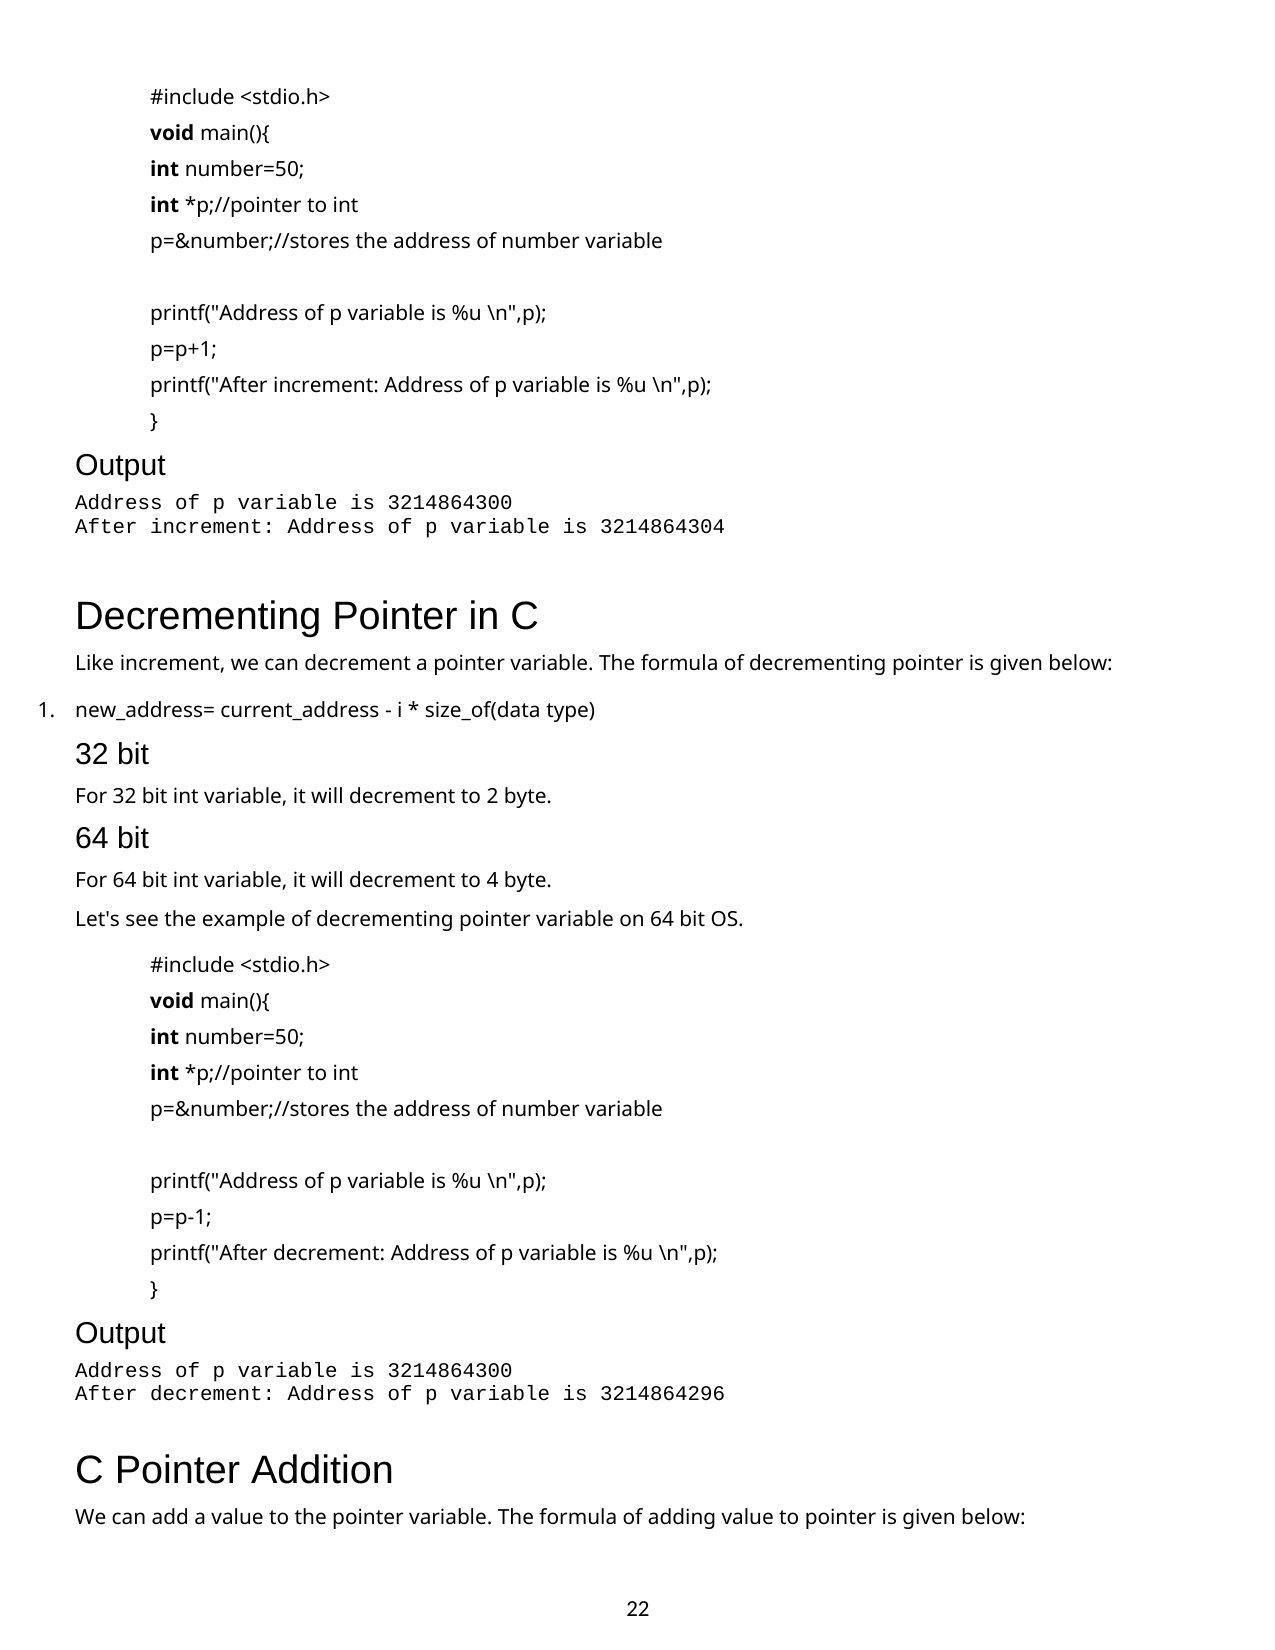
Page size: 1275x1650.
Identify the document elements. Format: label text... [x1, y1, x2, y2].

text Output [75, 447, 1200, 482]
text #include <stdio.h> [150, 943, 1200, 979]
list new_address= current_address - i * size_of(data type) [37, 687, 1200, 723]
text We can add a value to the pointer variable. The formula of adding value to pointer is given below: [75, 1502, 1200, 1531]
text void main(){ [150, 111, 1200, 147]
text For 64 bit int variable, it will decrement to 4 byte. [75, 865, 1200, 893]
text p=p-1; [150, 1194, 1200, 1230]
text #include <stdio.h> [150, 75, 1200, 111]
text void main(){ [150, 979, 1200, 1014]
text printf("After decrement: Address of p variable is %u \n",p); [150, 1230, 1200, 1266]
text p=&number;//stores the address of number variable [150, 219, 1200, 255]
text } [150, 398, 1200, 434]
text int *p;//pointer to int [150, 183, 1200, 219]
text Address of p variable is 3214864300 [75, 1360, 1200, 1383]
text printf("Address of p variable is %u \n",p); [150, 1158, 1200, 1194]
text 32 bit [75, 736, 1200, 771]
text int number=50; [150, 1014, 1200, 1051]
text After decrement: Address of p variable is 3214864296 [75, 1383, 1200, 1407]
text printf("After increment: Address of p variable is %u \n",p); [150, 362, 1200, 398]
text int *p;//pointer to int [150, 1051, 1200, 1086]
text p=&number;//stores the address of number variable [150, 1086, 1200, 1122]
text int number=50; [150, 147, 1200, 183]
text } [150, 1266, 1200, 1302]
text p=p+1; [150, 327, 1200, 362]
text printf("Address of p variable is %u \n",p); [150, 291, 1200, 327]
text Decrementing Pointer in C [75, 592, 1200, 638]
text Output [75, 1314, 1200, 1349]
text For 32 bit int variable, it will decrement to 2 byte. [75, 781, 1200, 809]
text Address of p variable is 3214864300 [75, 492, 1200, 516]
text Let's see the example of decrementing pointer variable on 64 bit OS. [75, 904, 1200, 932]
text After increment: Address of p variable is 3214864304 [75, 516, 1200, 539]
text Like increment, we can decrement a pointer variable. The formula of decrementing pointer is given below: [75, 648, 1200, 677]
text 64 bit [75, 820, 1200, 854]
text C Pointer Addition [75, 1446, 1200, 1492]
